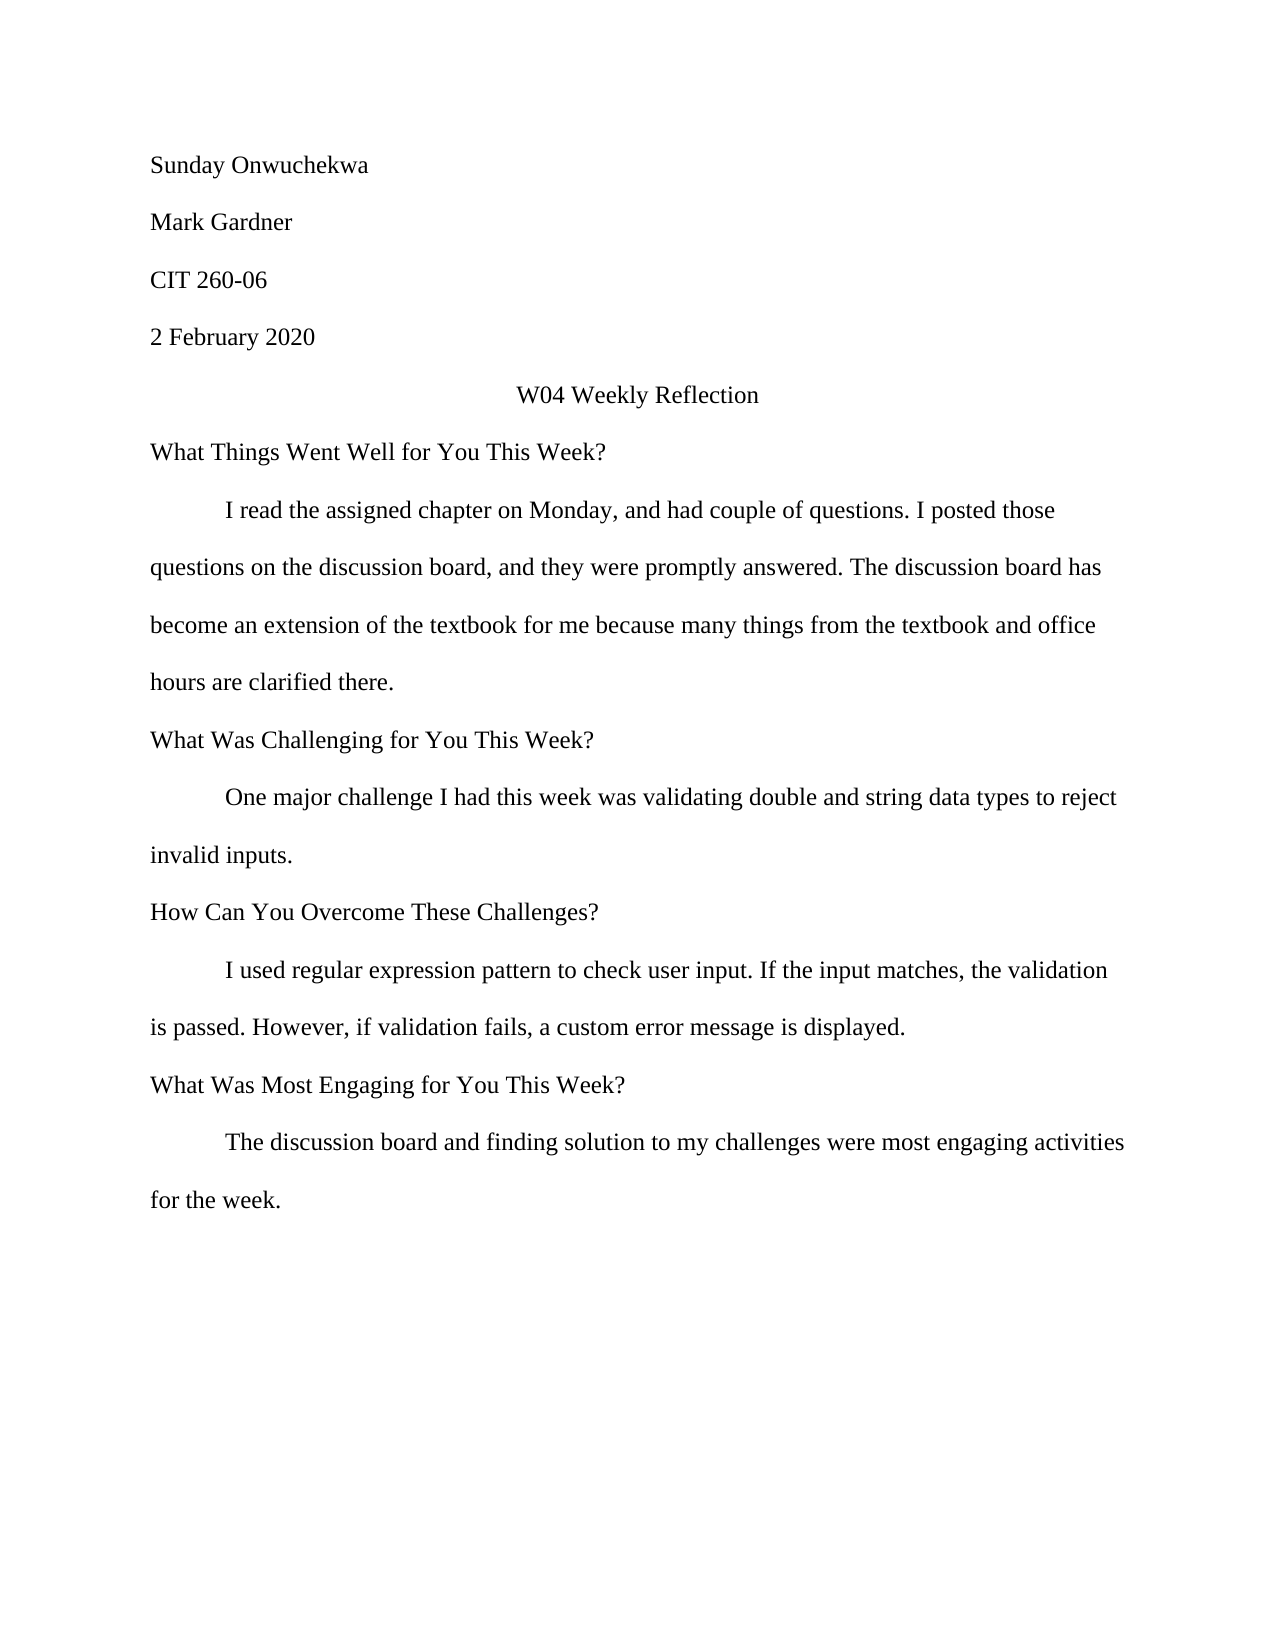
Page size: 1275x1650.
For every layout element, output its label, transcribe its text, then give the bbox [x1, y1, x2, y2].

text What Things Went Well for You This Week? [150, 437, 1125, 466]
text I used regular expression pattern to check user input. If the input matches, the validation is passed. However, if validation fails, a custom error message is displayed. [150, 955, 1125, 1041]
text Mark Gardner [150, 207, 1125, 236]
text Sunday Onwuchekwa [150, 150, 1125, 179]
text One major challenge I had this week was validating double and string data types to reject invalid inputs. [150, 782, 1125, 869]
text 2 February 2020 [150, 322, 1125, 351]
text I read the assigned chapter on Monday, and had couple of questions. I posted those questions on the discussion board, and they were promptly answered. The discussion board has become an extension of the textbook for me because many things from the textbook and office hours are clarified there. [150, 495, 1125, 696]
text How Can You Overcome These Challenges? [150, 897, 1125, 926]
text What Was Challenging for You This Week? [150, 725, 1125, 754]
text CIT 260-06 [150, 265, 1125, 294]
text W04 Weekly Reflection [150, 380, 1125, 409]
text What Was Most Engaging for You This Week? [150, 1070, 1125, 1099]
text The discussion board and finding solution to my challenges were most engaging activities for the week. [150, 1127, 1125, 1214]
